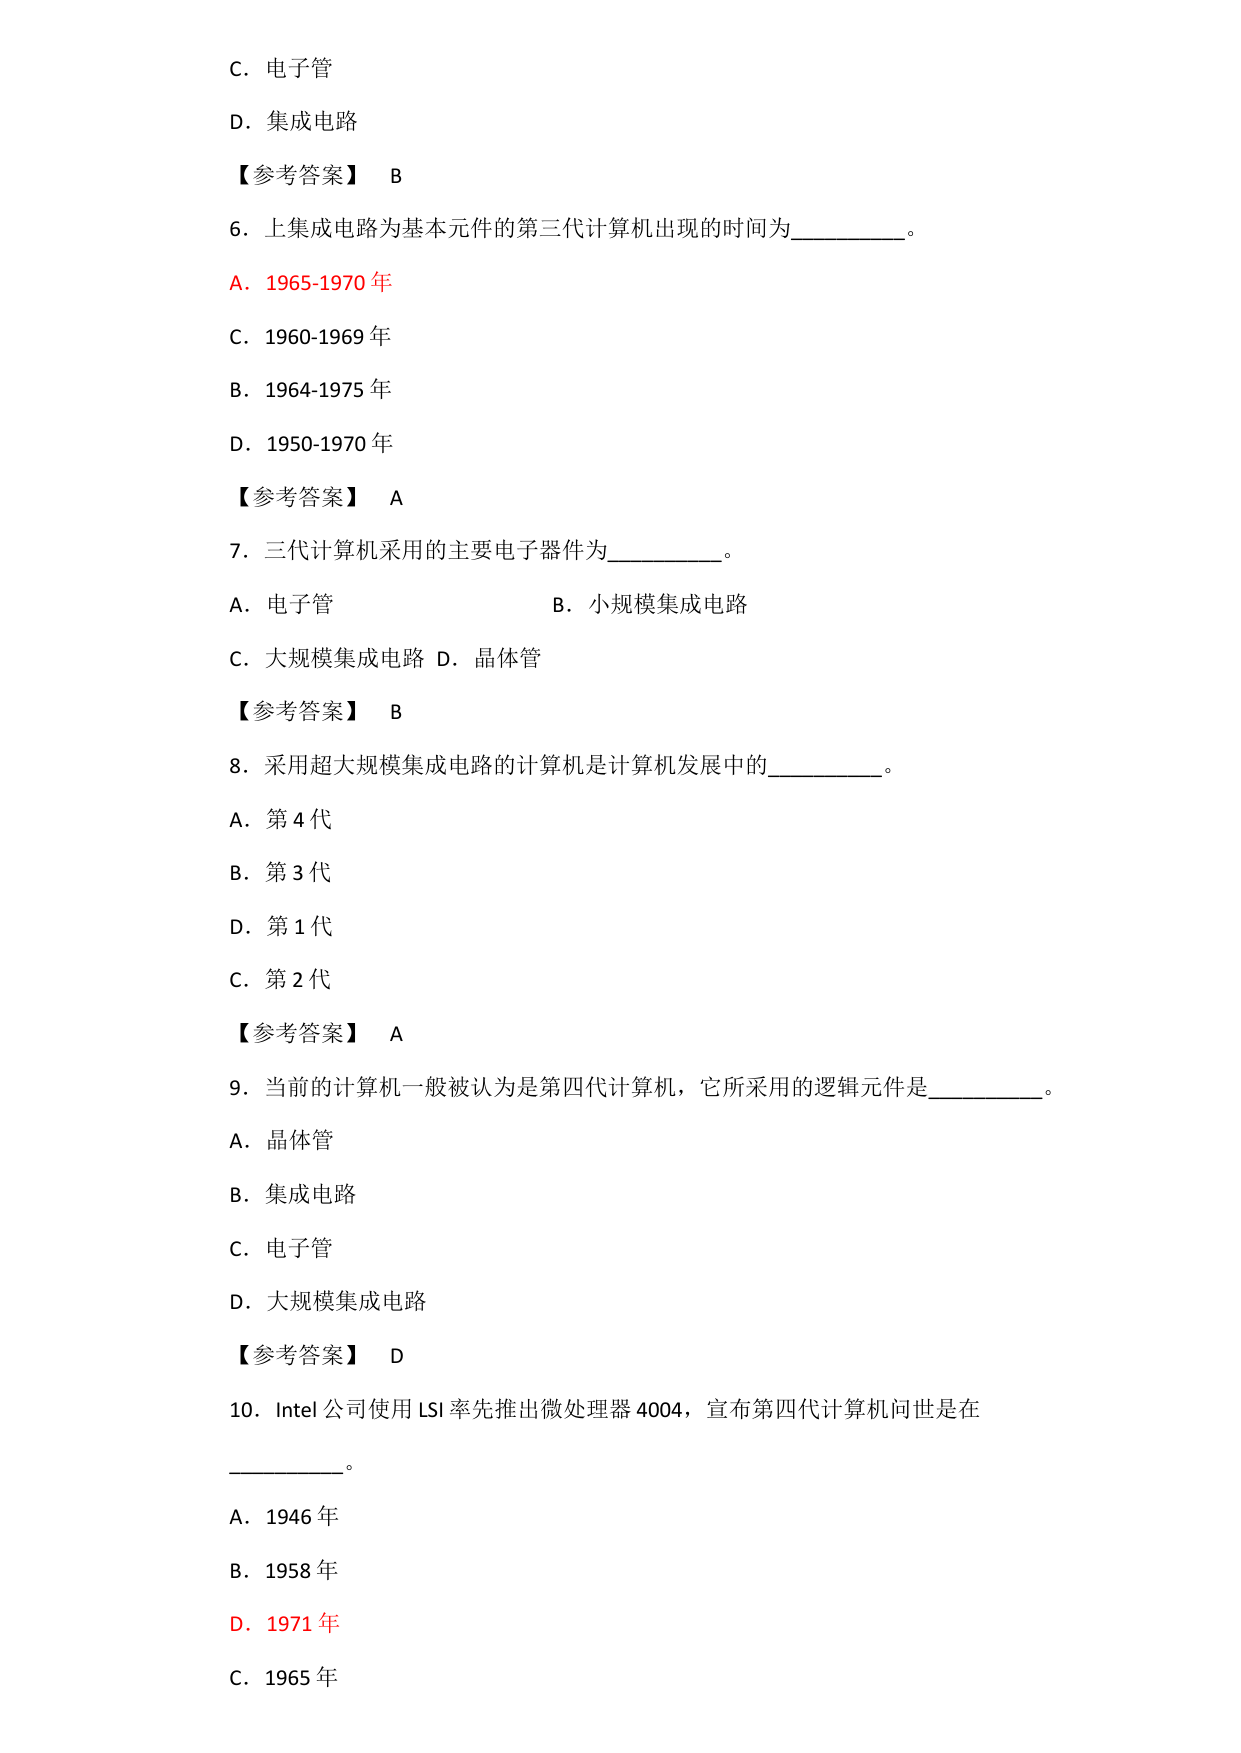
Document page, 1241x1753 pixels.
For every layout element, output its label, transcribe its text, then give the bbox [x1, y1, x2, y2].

text 8．采用超大规模集成电路的计算机是计算机发展中的__________。 [229, 750, 1240, 779]
text __________。 [229, 1448, 1240, 1476]
text 【参考答案】 B [229, 160, 1240, 189]
text 【参考答案】 D [229, 1341, 1240, 1369]
text A．1965-1970年 [229, 268, 1240, 296]
text B．1958年 [229, 1555, 1240, 1584]
text A．电子管 B．小规模集成电路 [229, 589, 1240, 618]
text 7．三代计算机采用的主要电子器件为__________。 [229, 536, 1240, 564]
text B．第3代 [229, 858, 1240, 886]
text B．集成电路 [229, 1179, 1240, 1208]
text A．1946年 [229, 1501, 1240, 1530]
text 9．当前的计算机一般被认为是第四代计算机，它所采用的逻辑元件是__________。 [229, 1072, 1240, 1101]
text C．第2代 [229, 965, 1240, 994]
text C．1960-1969年 [229, 321, 1240, 350]
text 10．Intel公司使用LSI率先推出微处理器4004，宣布第四代计算机问世是在 [229, 1394, 1240, 1423]
text A．第4代 [229, 804, 1240, 833]
text D．1971年 [229, 1609, 1240, 1637]
text D．大规模集成电路 [229, 1287, 1240, 1316]
text C．电子管 [229, 1233, 1240, 1262]
text D．1950-1970年 [229, 428, 1240, 457]
text C．电子管 [229, 53, 1240, 82]
text 6．上集成电路为基本元件的第三代计算机出现的时间为__________。 [229, 214, 1240, 243]
text 【参考答案】 B [229, 697, 1240, 725]
text D．集成电路 [229, 107, 1240, 135]
text B．1964-1975年 [229, 375, 1240, 403]
text 【参考答案】 A [229, 1019, 1240, 1047]
text C．1965年 [229, 1662, 1240, 1691]
text 【参考答案】 A [229, 482, 1240, 511]
text A．晶体管 [229, 1126, 1240, 1154]
text D．第1代 [229, 911, 1240, 940]
text C．大规模集成电路 D．晶体管 [229, 643, 1240, 672]
